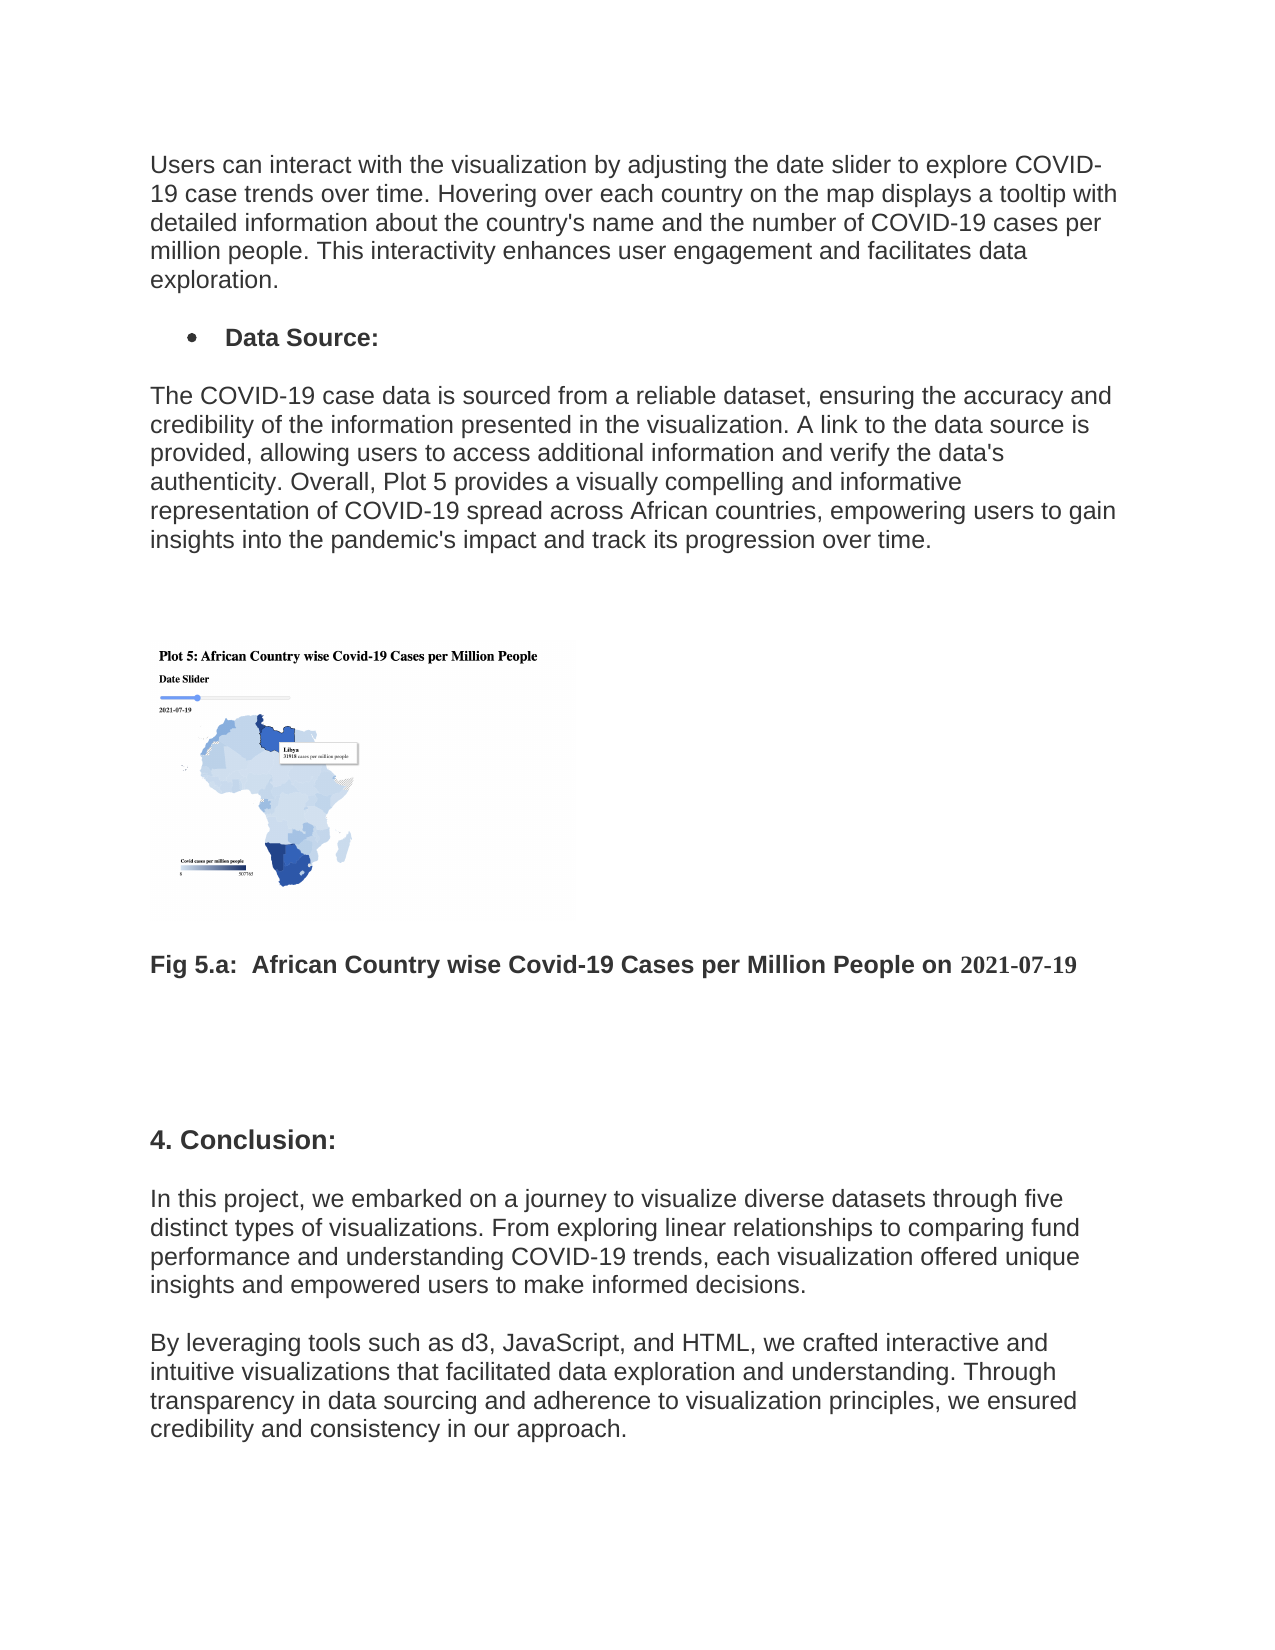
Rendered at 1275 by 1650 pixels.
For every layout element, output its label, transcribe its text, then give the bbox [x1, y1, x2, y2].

text Users can interact with the visualization by adjusting the date slider to explore COVID-19 case trends over time. Hovering over each country on the map displays a tooltip with detailed information about the country's name and the number of COVID-19 cases per million people. This interactivity enhances user engagement and facilitates data exploration. [150, 150, 1125, 294]
text By leveraging tools such as d3, JavaScript, and HTML, we crafted interactive and intuitive visualizations that facilitated data exploration and understanding. Through transparency in data sourcing and adherence to visualization principles, we ensured credibility and consistency in our approach. [150, 1328, 1125, 1443]
list Data Source: [187, 323, 1125, 352]
text 4. Conclusion: [150, 1124, 1125, 1155]
text The COVID-19 case data is sourced from a reliable dataset, ensuring the accuracy and credibility of the information presented in the visualization. A link to the data source is provided, allowing users to access additional information and verify the data's authenticity. Overall, Plot 5 provides a visually compelling and informative representation of COVID-19 spread across African countries, empowering users to gain insights into the pandemic's impact and track its progression over time. [150, 381, 1125, 553]
text Fig 5.a: African Country wise Covid-19 Cases per Million People on 2021-07-19 [150, 950, 1125, 979]
picture [150, 640, 577, 921]
text In this project, we embarked on a journey to visualize diverse datasets through five distinct types of visualizations. From exploring linear relationships to comparing fund performance and understanding COVID-19 trends, each visualization offered unique insights and empowered users to make informed decisions. [150, 1184, 1125, 1299]
